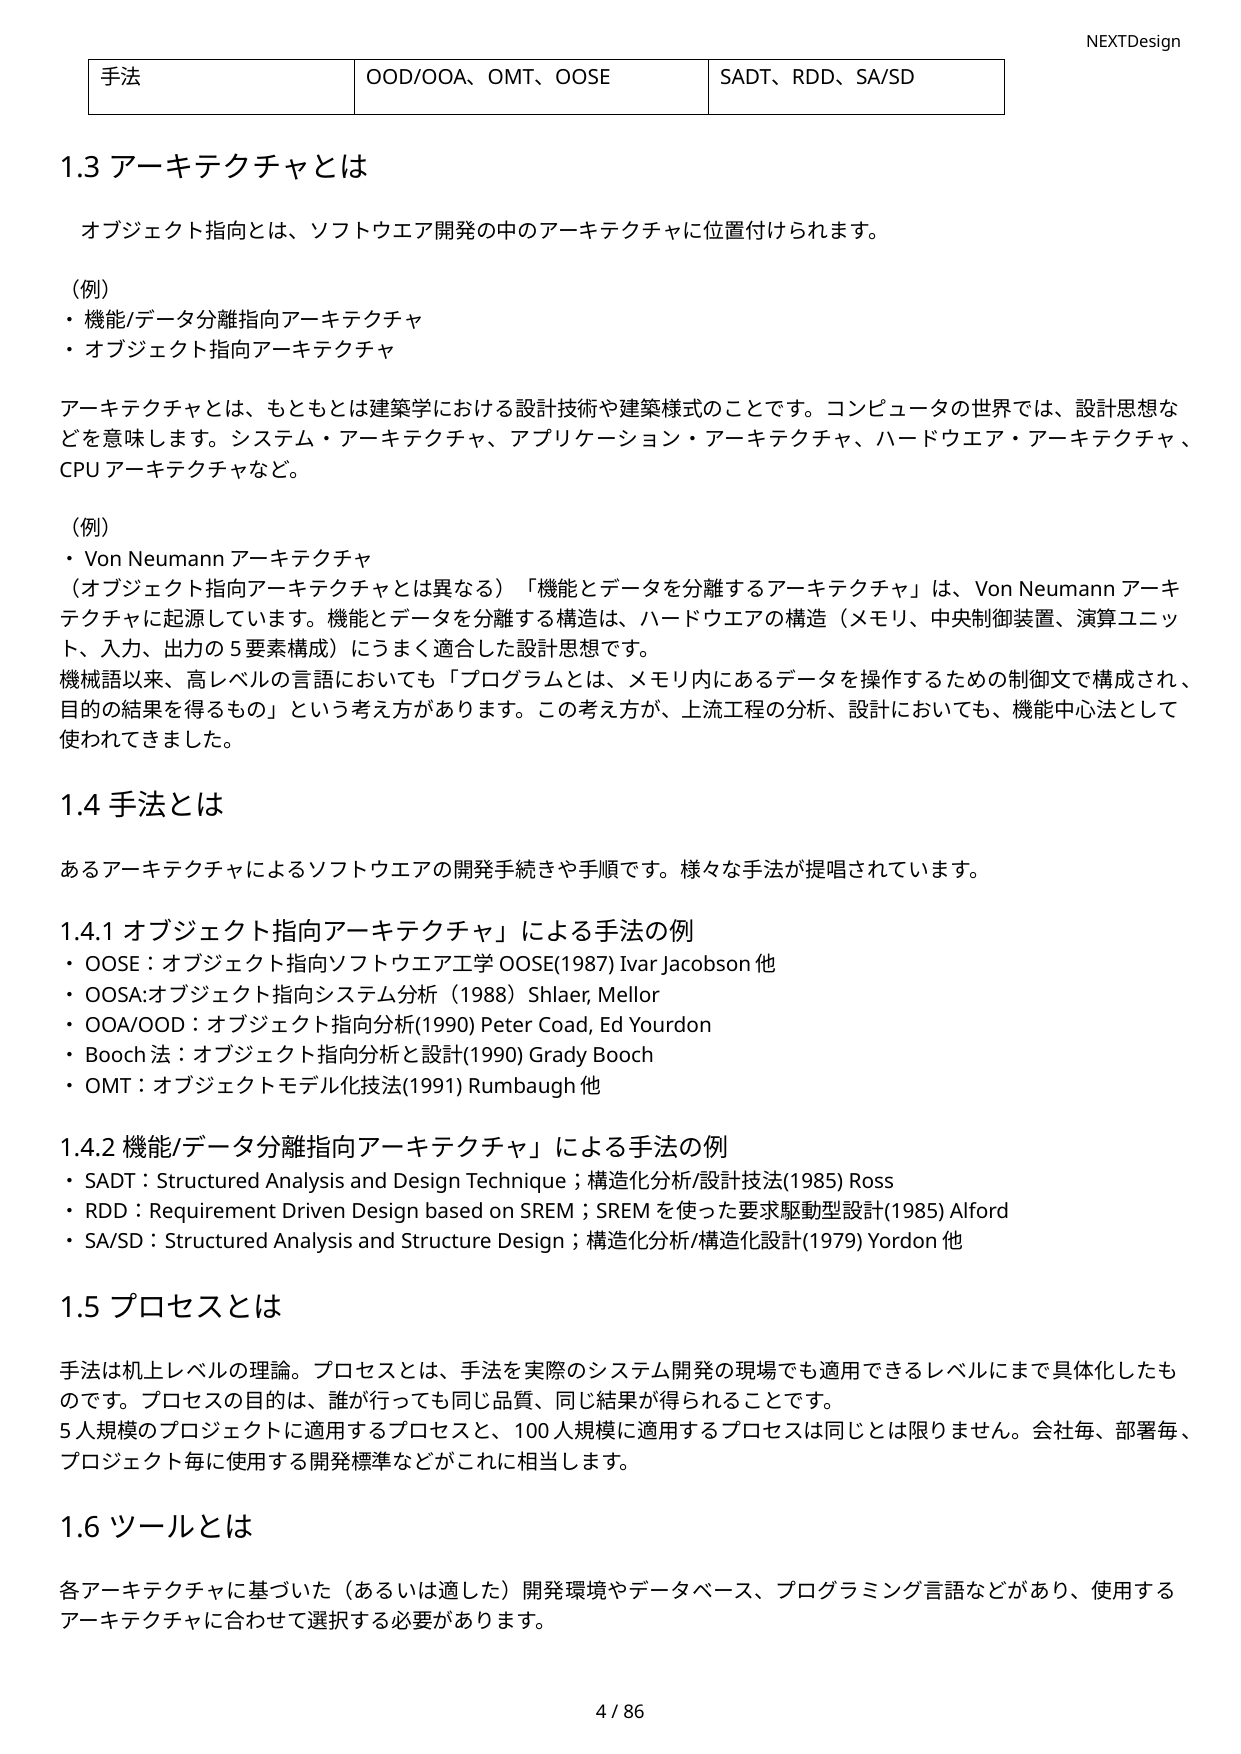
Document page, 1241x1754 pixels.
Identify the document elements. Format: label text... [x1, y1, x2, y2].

text 手法は机上レベルの理論。プロセスとは、手法を実際のシステム開発の現場でも適用できるレベルにまで具体化したものです。プロセスの目的は、誰が行っても同じ品質、同じ結果が得られることです。 [59, 1354, 1181, 1414]
text 各アーキテクチャに基づいた（あるいは適した）開発環境やデータベース、プログラミング言語などがあり、使用するアーキテクチャに合わせて選択する必要があります。 [59, 1574, 1181, 1635]
text ・ OMT：オブジェクトモデル化技法(1991) Rumbaugh他 [59, 1069, 1181, 1099]
text ・ OOSA:オブジェクト指向システム分析（1988）Shlaer, Mellor [59, 978, 1181, 1008]
subtitle オブジェクト指向アーキテクチャ」による手法の例 [59, 911, 1181, 948]
text （例） [59, 512, 1181, 542]
subtitle ツールとは [59, 1503, 1181, 1546]
text ・ RDD：Requirement Driven Design based on SREM；SREMを使った要求駆動型設計(1985) Alford [59, 1194, 1181, 1224]
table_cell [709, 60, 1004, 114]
text アーキテクチャとは、もともとは建築学における設計技術や建築様式のことです。コンピュータの世界では、設計思想などを意味します。システム・アーキテクチャ、アプリケーション・アーキテクチャ、ハードウエア・アーキテクチャ、CPUアーキテクチャなど。 [59, 392, 1181, 483]
text ・ SADT：Structured Analysis and Design Technique；構造化分析/設計技法(1985) Ross [59, 1164, 1181, 1194]
text 5人規模のプロジェクトに適用するプロセスと、100人規模に適用するプロセスは同じとは限りません。会社毎、部署毎、プロジェクト毎に使用する開発標準などがこれに相当します。 [59, 1414, 1181, 1475]
text オブジェクト指向とは、ソフトウエア開発の中のアーキテクチャに位置付けられます。 [59, 214, 1181, 245]
text （例） [59, 273, 1181, 303]
subtitle プロセスとは [59, 1283, 1181, 1326]
text ・ 機能/データ分離指向アーキテクチャ [59, 303, 1181, 334]
text （オブジェクト指向アーキテクチャとは異なる）「機能とデータを分離するアーキテクチャ」は、Von Neumannアーキテクチャに起源しています。機能とデータを分離する構造は、ハードウエアの構造（メモリ、中央制御装置、演算ユニット、入力、出力の5要素構成）にうまく適合した設計思想です。 [59, 572, 1181, 663]
text ・ Von Neumannアーキテクチャ [59, 542, 1181, 572]
text ・ オブジェクト指向アーキテクチャ [59, 334, 1181, 364]
subtitle 機能/データ分離指向アーキテクチャ」による手法の例 [59, 1128, 1181, 1164]
subtitle 手法とは [59, 782, 1181, 824]
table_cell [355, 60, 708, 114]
text ・ Booch法：オブジェクト指向分析と設計(1990) Grady Booch [59, 1039, 1181, 1069]
text ・ SA/SD：Structured Analysis and Structure Design；構造化分析/構造化設計(1979) Yordon他 [59, 1224, 1181, 1255]
subtitle アーキテクチャとは [59, 144, 1181, 186]
text あるアーキテクチャによるソフトウエアの開発手続きや手順です。様々な手法が提唱されています。 [59, 853, 1181, 883]
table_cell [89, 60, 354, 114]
text ・ OOSE：オブジェクト指向ソフトウエア工学OOSE(1987) Ivar Jacobson他 [59, 948, 1181, 978]
text 機械語以来、高レベルの言語においても「プログラムとは、メモリ内にあるデータを操作するための制御文で構成され、目的の結果を得るもの」という考え方があります。この考え方が、上流工程の分析、設計においても、機能中心法として使われてきました。 [59, 663, 1181, 753]
text ・ OOA/OOD：オブジェクト指向分析(1990) Peter Coad, Ed Yourdon [59, 1008, 1181, 1039]
